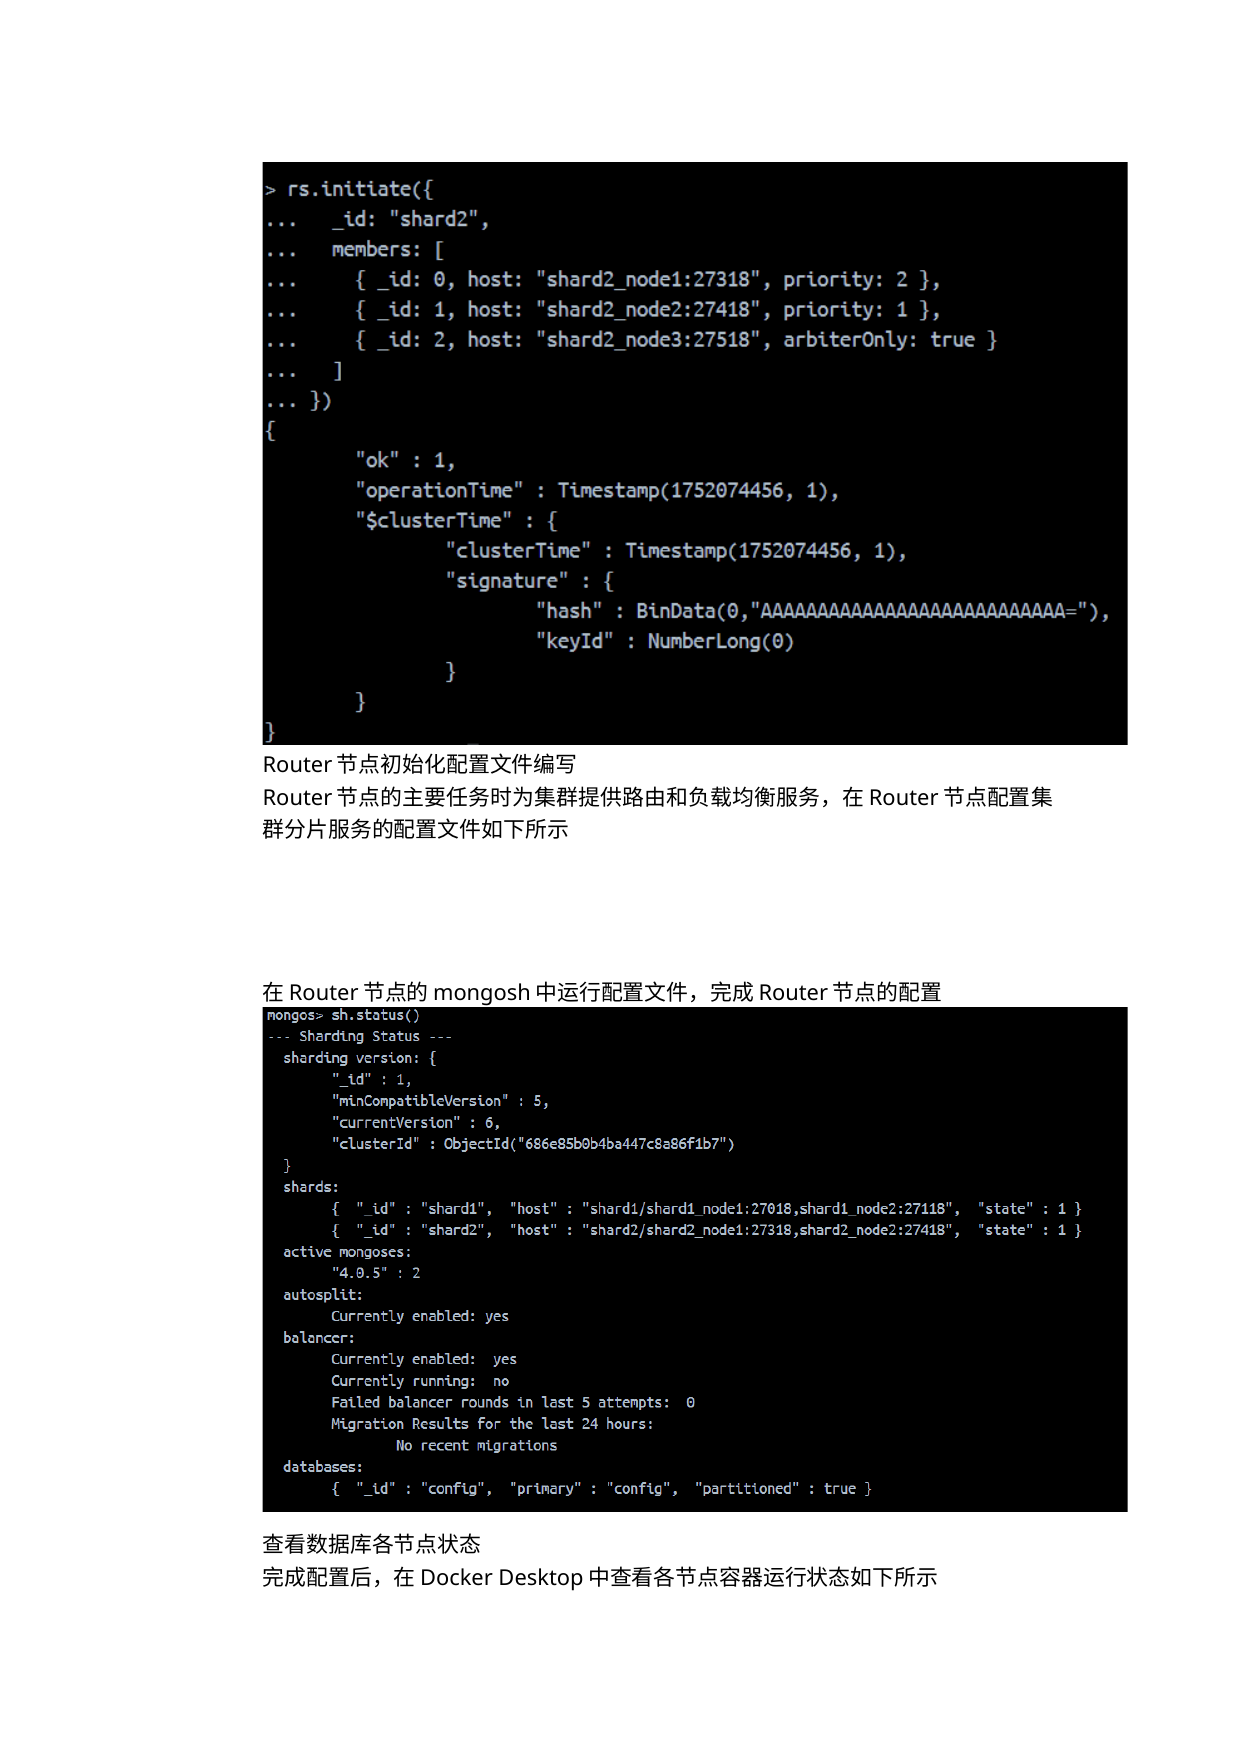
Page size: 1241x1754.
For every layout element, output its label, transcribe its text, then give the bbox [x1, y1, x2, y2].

list 查看数据库各节点状态 [262, 1527, 1053, 1559]
list Router节点的主要任务时为集群提供路由和负载均衡服务，在Router节点配置集群分片服务的配置文件如下所示 [262, 779, 1053, 844]
list 在Router节点的mongosh中运行配置文件，完成Router节点的配置 [262, 974, 1053, 1007]
picture [262, 162, 1128, 745]
list 完成配置后，在Docker Desktop中查看各节点容器运行状态如下所示 [262, 1559, 1053, 1592]
list Router节点初始化配置文件编写 [262, 747, 1053, 779]
picture [262, 1007, 1128, 1512]
